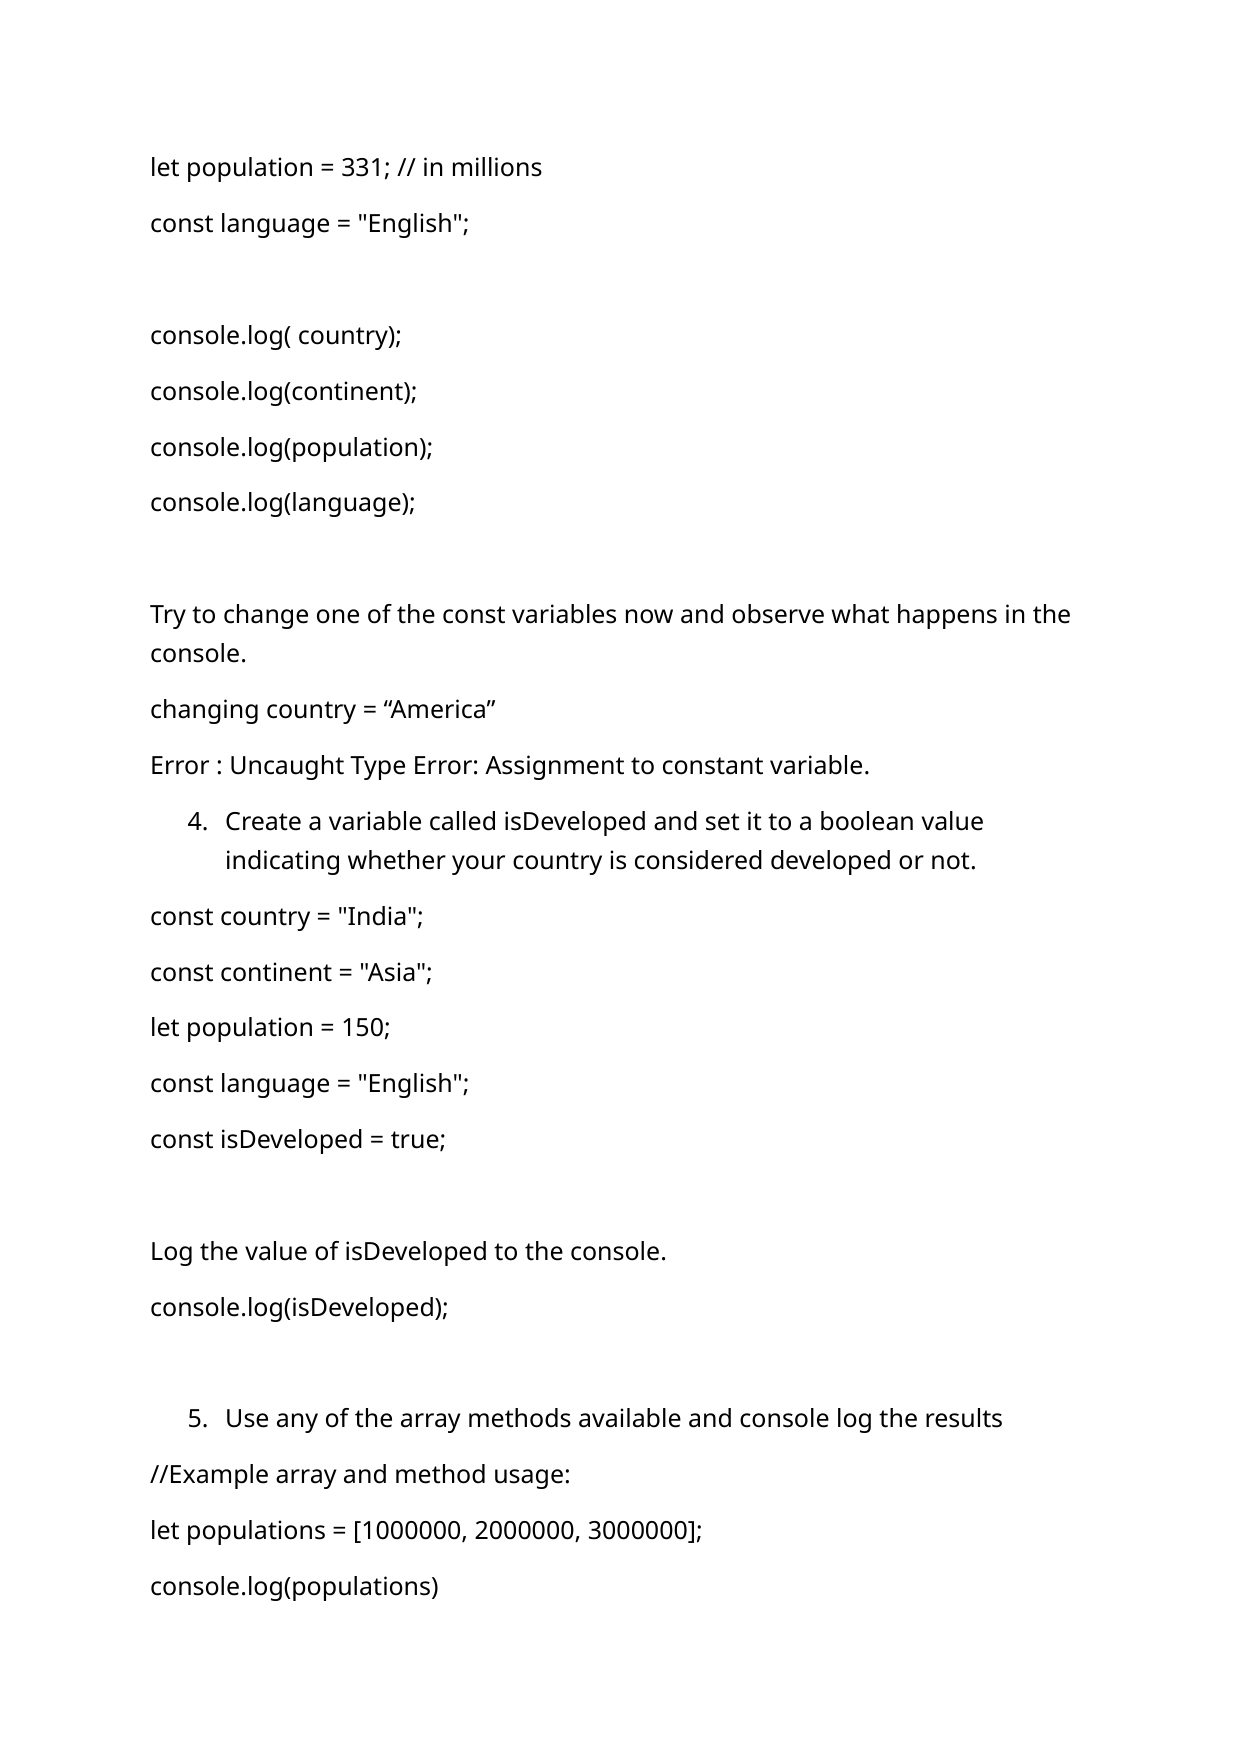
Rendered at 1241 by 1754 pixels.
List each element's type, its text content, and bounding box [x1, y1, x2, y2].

text changing country = “America” [150, 692, 1090, 726]
text //Example array and method usage: [150, 1457, 1090, 1491]
text Try to change one of the const variables now and observe what happens in the console. [150, 597, 1090, 670]
text console.log(language); [150, 485, 1090, 519]
text const isDeveloped = true; [150, 1122, 1090, 1156]
text console.log(populations) [150, 1568, 1090, 1602]
text Error : Uncaught Type Error: Assignment to constant variable. [150, 747, 1090, 782]
text console.log(isDeveloped); [150, 1289, 1090, 1323]
text const continent = "Asia"; [150, 954, 1090, 988]
text Log the value of isDeveloped to the console. [150, 1233, 1090, 1267]
text const language = "English"; [150, 206, 1090, 240]
list Create a variable called isDeveloped and set it to a boolean value indicating whether your country is considered developed or not. [187, 803, 1090, 877]
text console.log(population); [150, 429, 1090, 463]
text const language = "English"; [150, 1066, 1090, 1100]
text let populations = [1000000, 2000000, 3000000]; [150, 1512, 1090, 1547]
text console.log(continent); [150, 373, 1090, 407]
text const country = "India"; [150, 898, 1090, 932]
text console.log( country); [150, 317, 1090, 352]
list Use any of the array methods available and console log the results [187, 1401, 1090, 1435]
text let population = 331; // in millions [150, 150, 1090, 184]
text let population = 150; [150, 1010, 1090, 1044]
